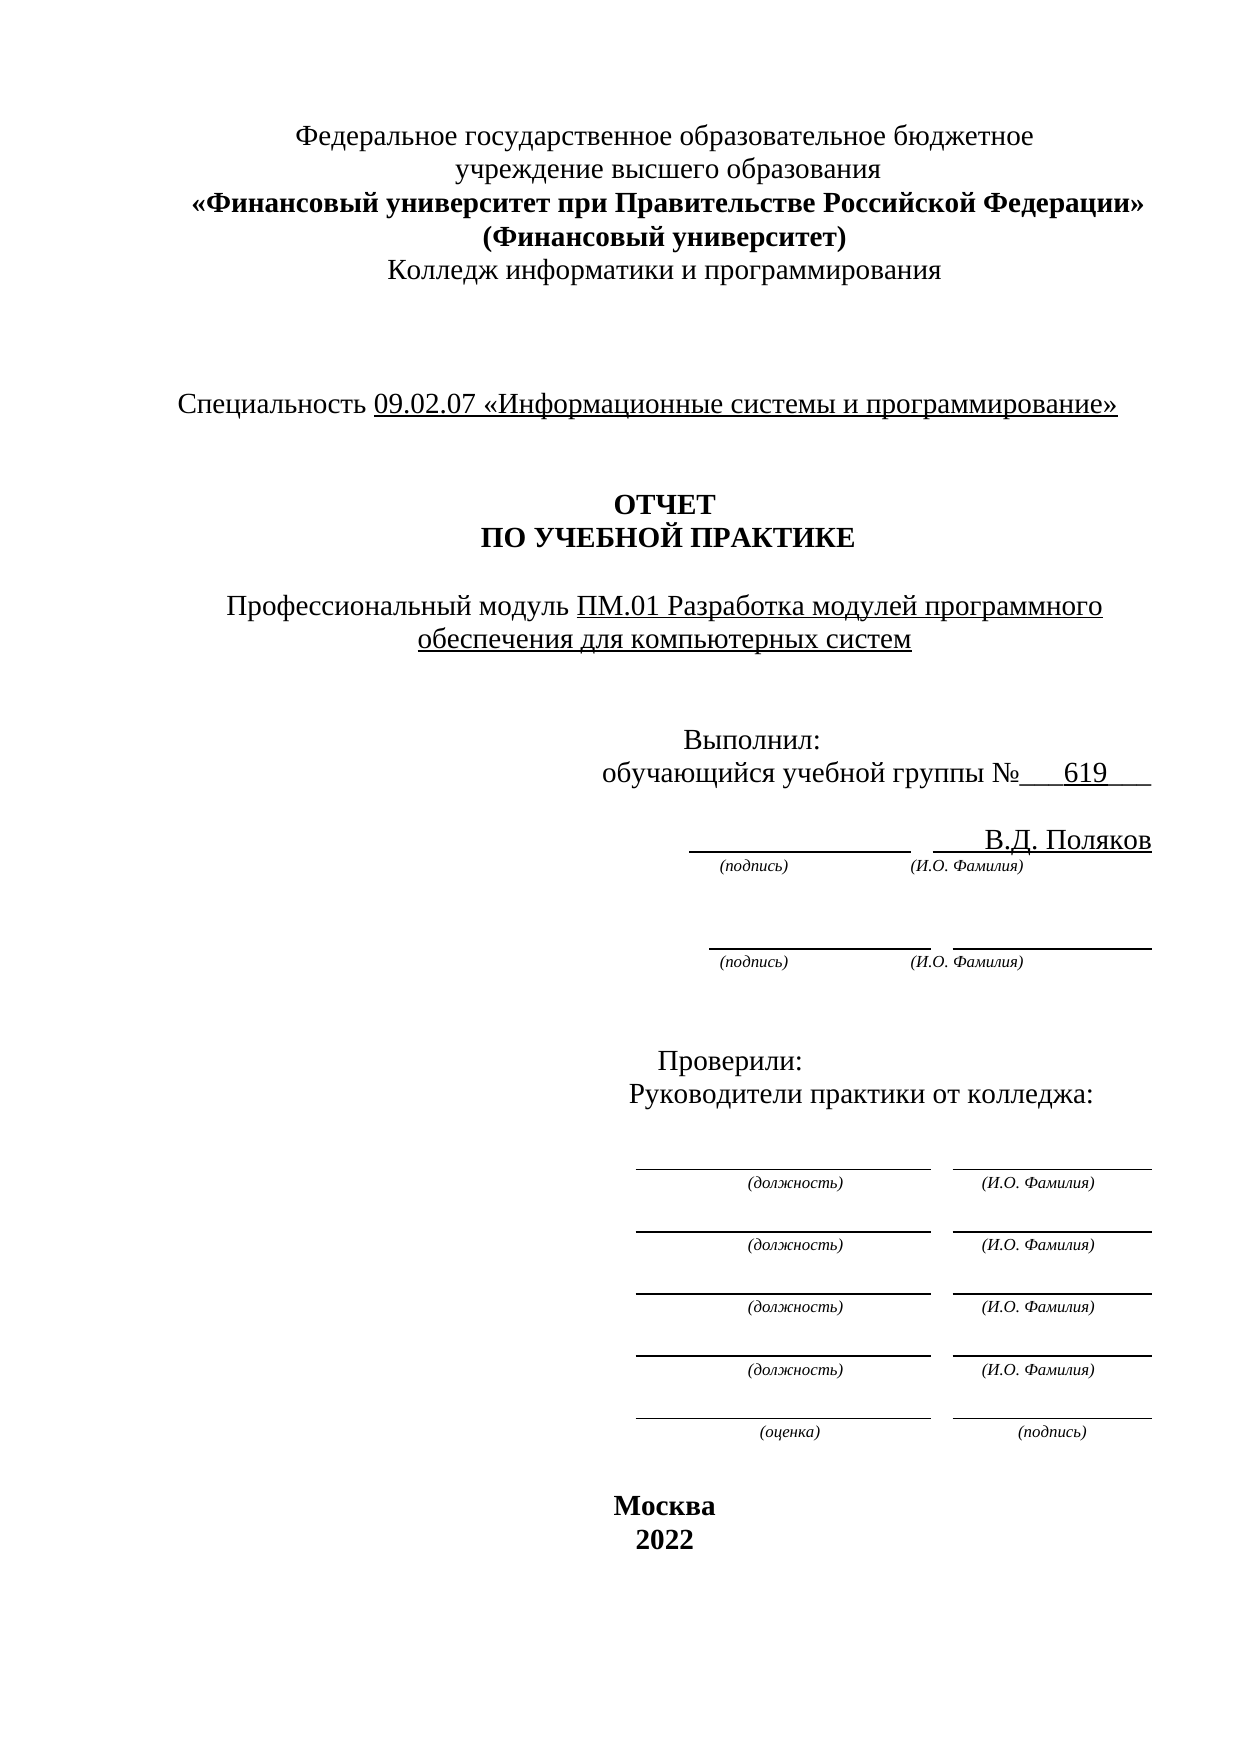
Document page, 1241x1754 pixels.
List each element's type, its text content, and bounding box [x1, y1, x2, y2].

text ОТЧЕТ [177, 487, 1152, 521]
text (должность) (И.О. Фамилия) [472, 1172, 1152, 1206]
text Москва [177, 1488, 1152, 1522]
text Руководители практики от колледжа: [177, 1076, 1152, 1110]
text Профессиональный модуль ПМ.01 Разработка модулей программного обеспечения для компьютерных систем [177, 588, 1152, 655]
text (Финансовый университет) [177, 219, 1152, 252]
text Специальность 09.02.07 «Информационные системы и программирование» [177, 386, 1152, 420]
text Федеральное государственное образовательное бюджетное [177, 118, 1152, 152]
text (оценка) (подпись) [620, 1421, 1152, 1455]
text Колледж информатики и программирования [177, 252, 1152, 286]
text ПО УЧЕБНОЙ ПРАКТИКЕ [177, 521, 1152, 554]
text (должность) (И.О. Фамилия) [472, 1359, 1152, 1393]
text учреждение высшего образования [177, 152, 1152, 185]
text (должность) (И.О. Фамилия) [472, 1297, 1152, 1330]
text (должность) (И.О. Фамилия) [472, 1234, 1152, 1268]
text В.Д. Поляков [177, 822, 1152, 856]
text Выполнил: [177, 722, 1152, 755]
text обучающийся учебной группы №___619___ [177, 755, 1152, 789]
text Проверили: [177, 1043, 1152, 1076]
text (подпись) (И.О. Фамилия) [177, 856, 1152, 889]
text «Финансовый университет при Правительстве Российской Федерации» [177, 185, 1152, 219]
text 2022 [177, 1522, 1152, 1556]
text (подпись) (И.О. Фамилия) [177, 952, 1152, 985]
